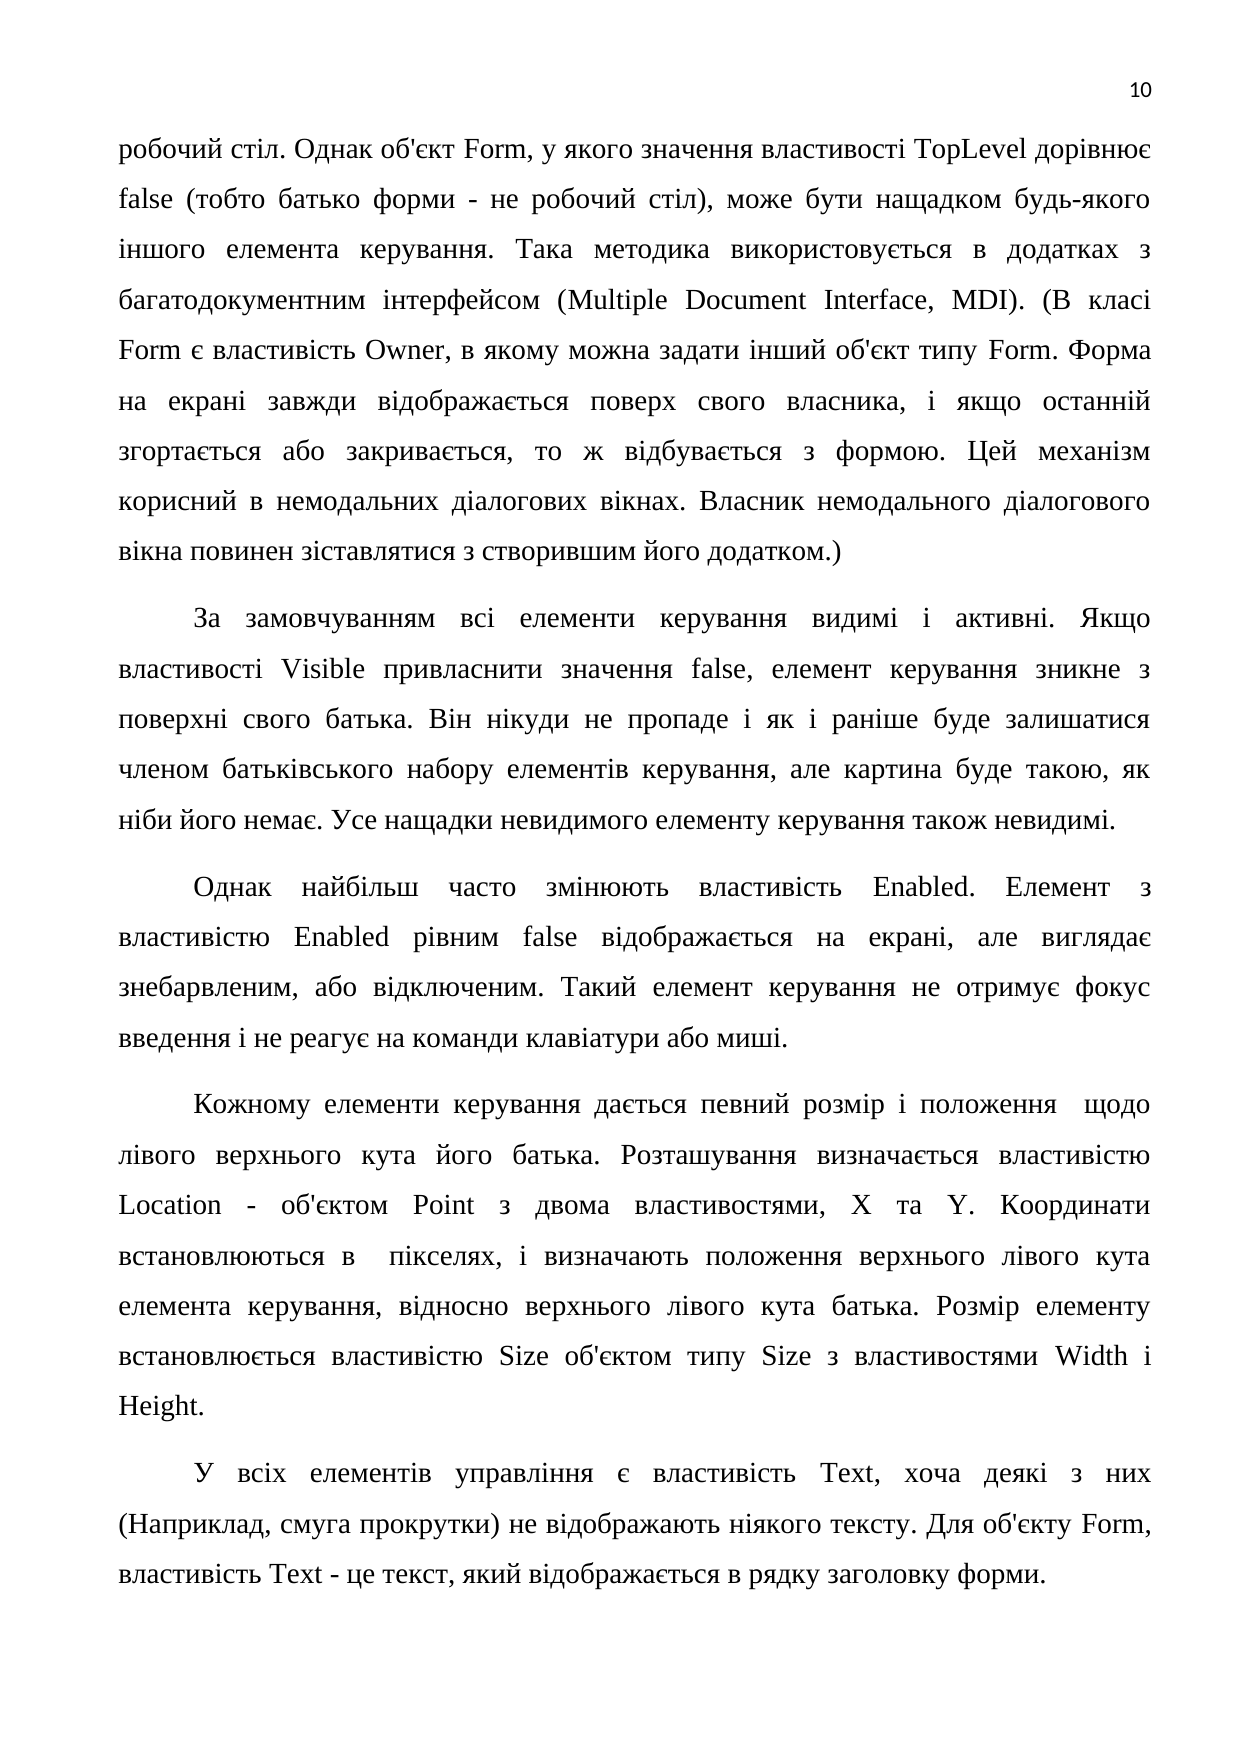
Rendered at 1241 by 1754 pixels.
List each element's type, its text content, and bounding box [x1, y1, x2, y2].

text Однак найбільш часто змінюють властивість Enabled. Елемент з властивістю Enabled рівним false відображається на екрані, але виглядає знебарвленим, або відключеним. Такий елемент керування не отримує фокус введення і не реагує на команди клавіатури або миші. [118, 869, 1152, 1053]
text За замовчуванням всі елементи керування видимі і активні. Якщо властивості Visible привласнити значення false, елемент керування зникне з поверхні свого батька. Він нікуди не пропаде і як і раніше буде залишатися членом батьківського набору елементів керування, але картина буде такою, як ніби його немає. Усе нащадки невидимого елементу керування також невидимі. [118, 601, 1152, 835]
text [118, 131, 1152, 567]
text Кожному елементи керування дається певний розмір і положення щодо лівого верхнього кута його батька. Розташування визначається властивістю Location - об'єктом Point з двома властивостями, X та Y. Координати встановлюються в пікселях, і визначають положення верхнього лівого кута елемента керування, відносно верхнього лівого кута батька. Розмір елементу встановлюється властивістю Size об'єктом типу Size з властивостями Width і Height. [118, 1087, 1152, 1422]
text У всіх елементів управління є властивість Text, хоча деякі з них (Наприклад, смуга прокрутки) не відображають ніякого тексту. Для об'єкту Form, властивість Text - це текст, який відображається в рядку заголовку форми. [118, 1456, 1152, 1590]
